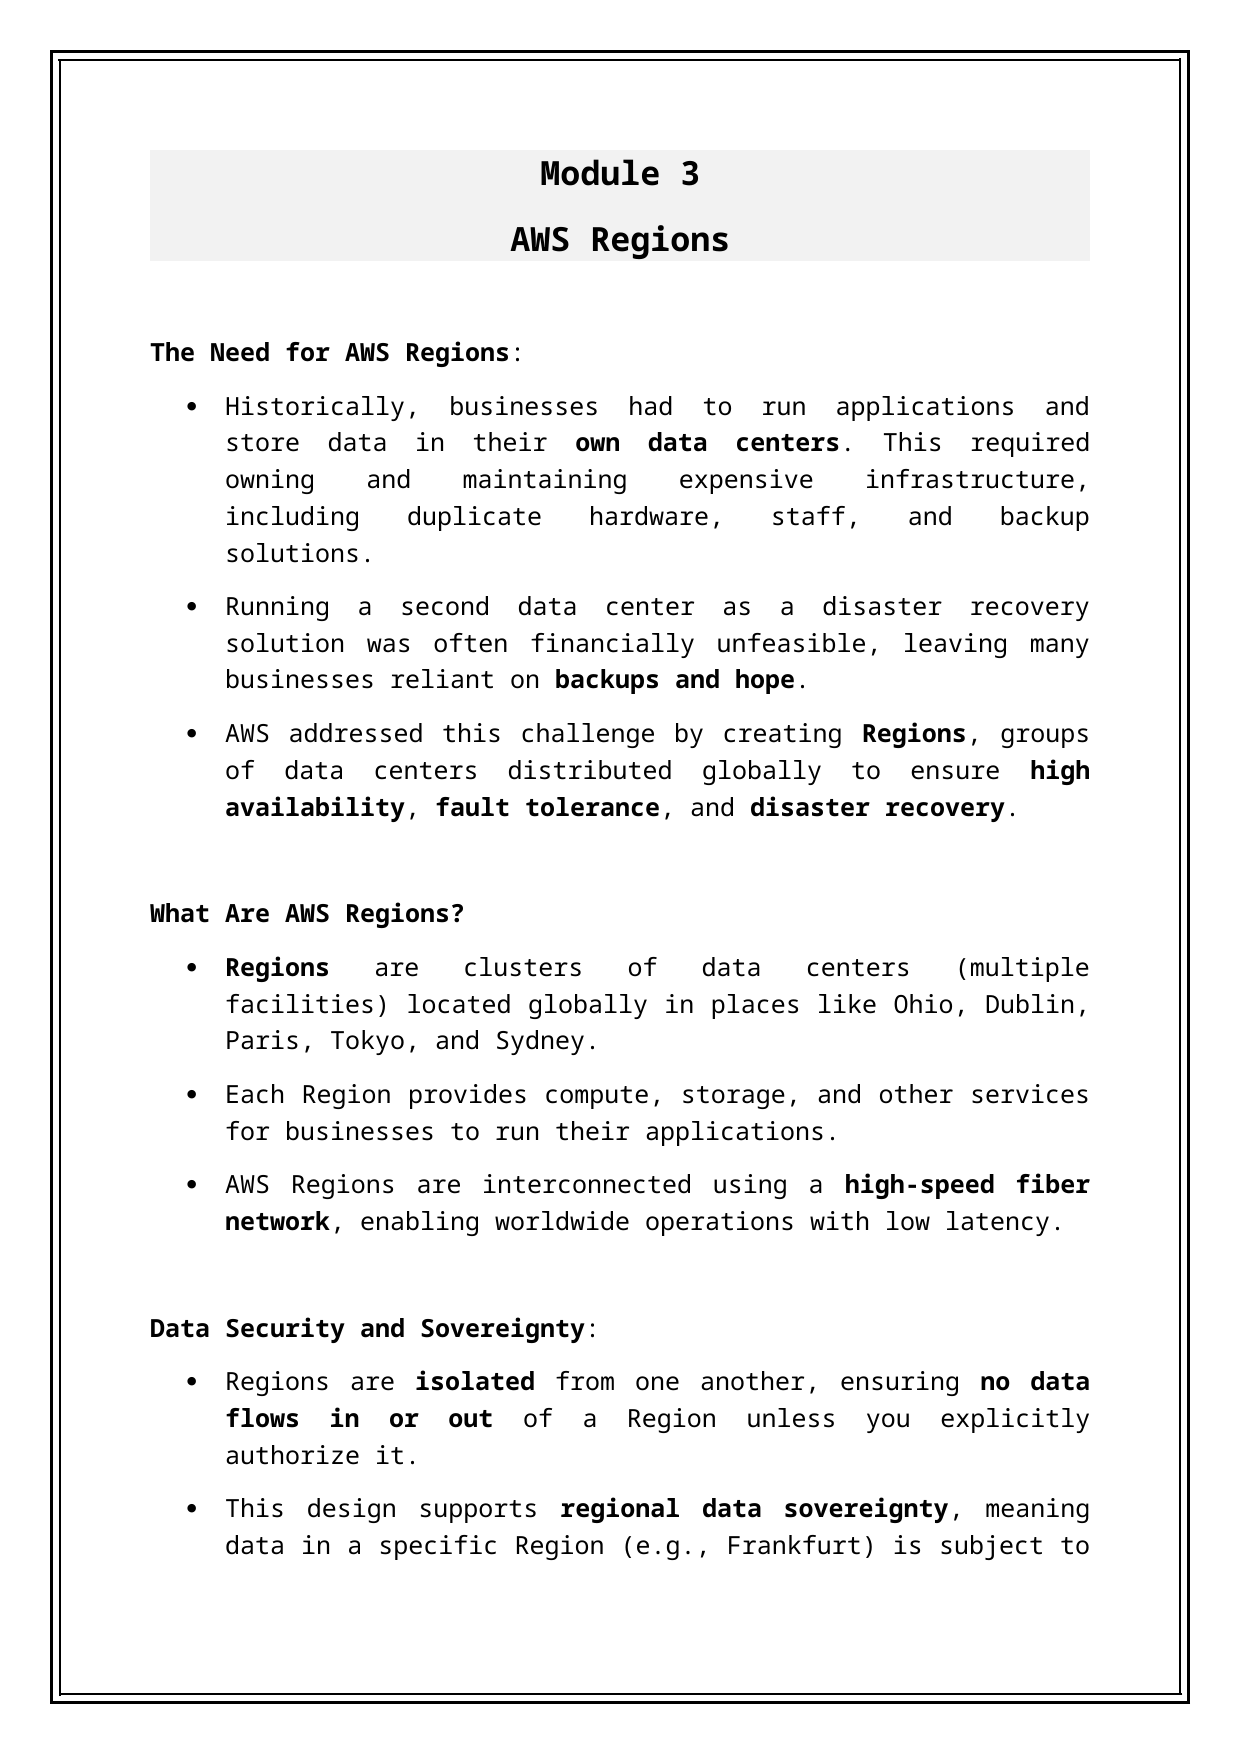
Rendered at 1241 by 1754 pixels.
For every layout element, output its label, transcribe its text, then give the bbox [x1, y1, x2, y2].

list Each Region provides compute, storage, and other services for businesses to run their applications. [187, 1076, 1090, 1147]
text What Are AWS Regions? [150, 896, 1090, 930]
list Running a second data center as a disaster recovery solution was often financially unfeasible, leaving many businesses reliant on backups and hope. [187, 589, 1090, 696]
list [187, 1491, 1090, 1562]
list Regions are isolated from one another, ensuring no data flows in or out of a Region unless you explicitly authorize it. [187, 1364, 1090, 1471]
text The Need for AWS Regions: [150, 335, 1090, 369]
text Data Security and Sovereignty: [150, 1310, 1090, 1344]
text Module 3 [150, 150, 1090, 195]
list Regions are clusters of data centers (multiple facilities) located globally in places like Ohio, Dublin, Paris, Tokyo, and Sydney. [187, 949, 1090, 1057]
list AWS Regions are interconnected using a high-speed fiber network, enabling worldwide operations with low latency. [187, 1167, 1090, 1237]
list AWS addressed this challenge by creating Regions, groups of data centers distributed globally to ensure high availability, fault tolerance, and disaster recovery. [187, 716, 1090, 823]
text AWS Regions [150, 216, 1090, 261]
list Historically, businesses had to run applications and store data in their own data centers. This required owning and maintaining expensive infrastructure, including duplicate hardware, staff, and backup solutions. [187, 388, 1090, 569]
